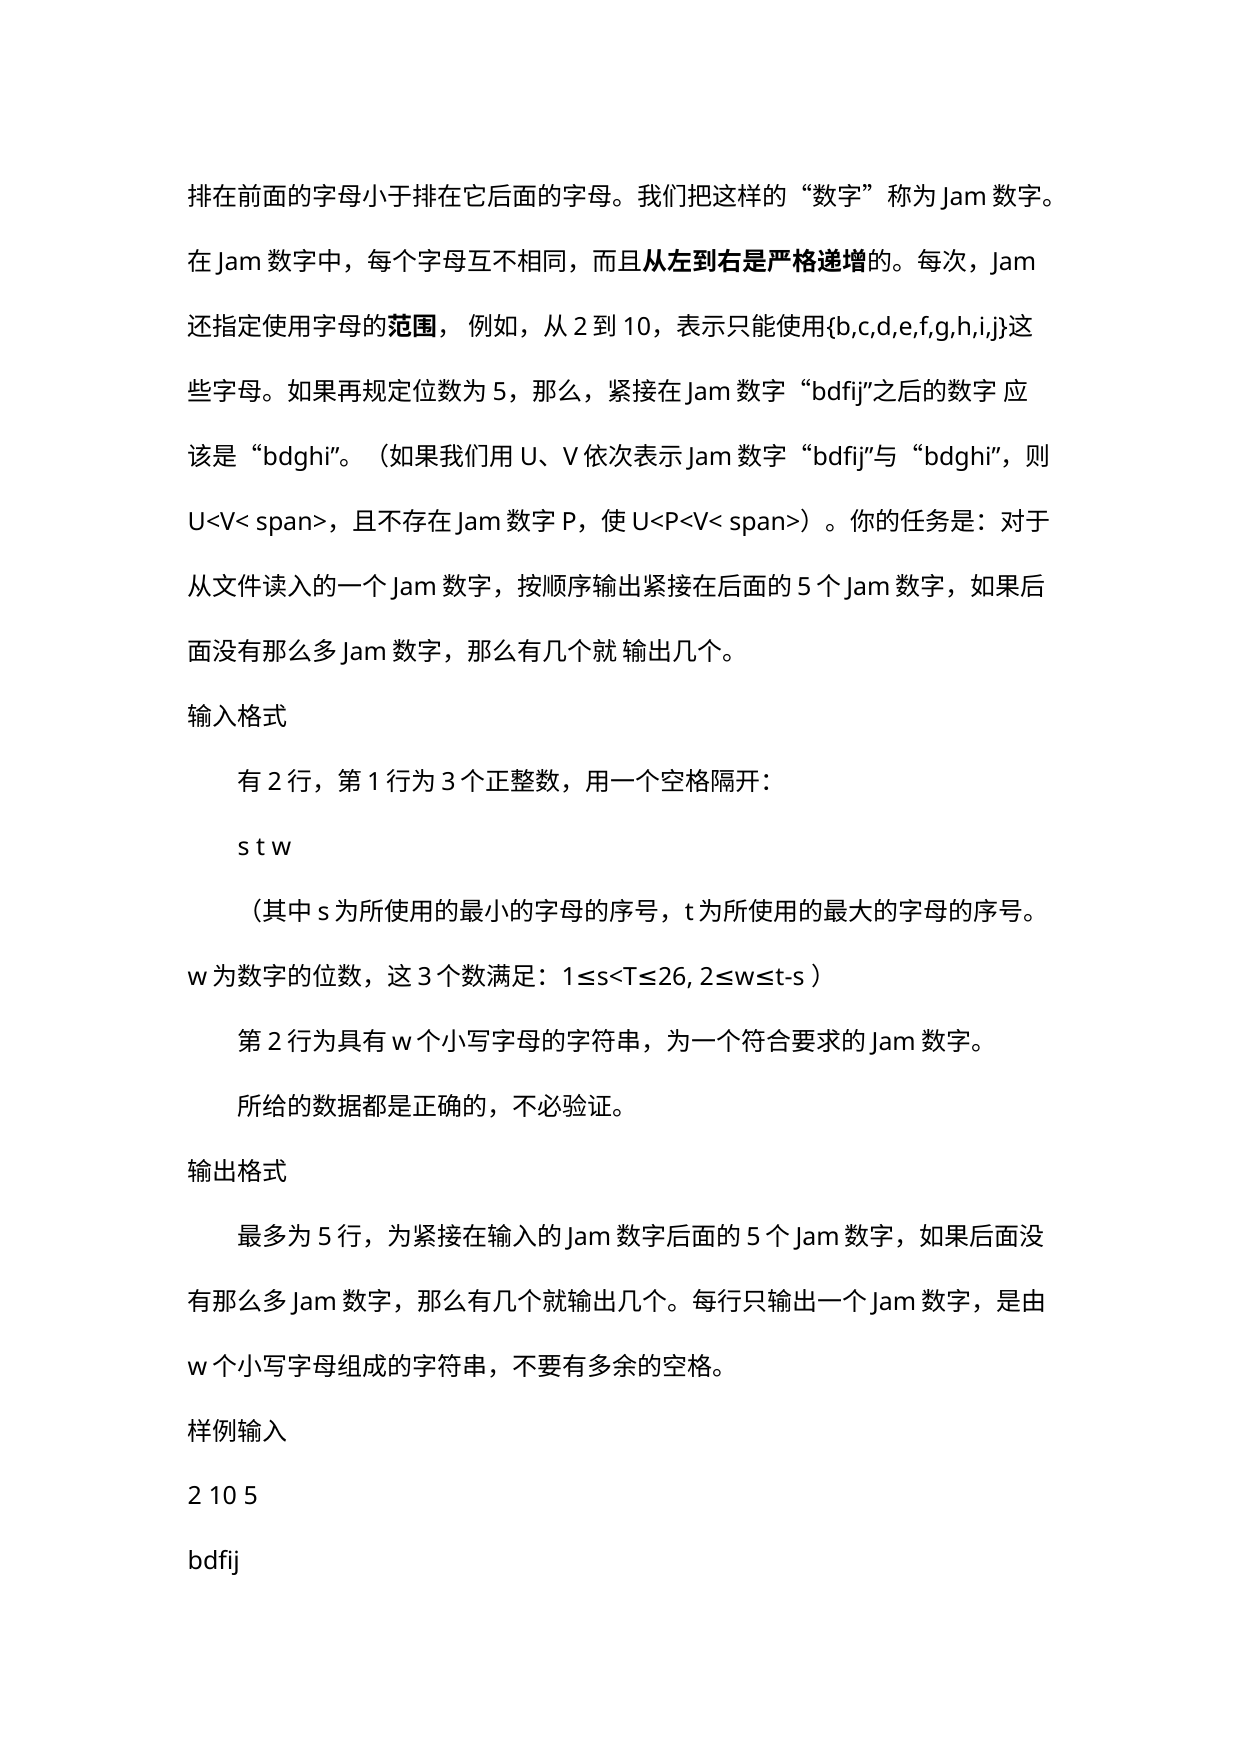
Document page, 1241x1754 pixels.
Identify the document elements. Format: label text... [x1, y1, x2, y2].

text 输出格式 [187, 1137, 1053, 1202]
text 有2行，第1行为3个正整数，用一个空格隔开： s t w （其中s为所使用的最小的字母的序号，t为所使用的最大的字母的序号。w为数字的位数，这3个数满足：1≤s<T≤26, 2≤w≤t-s ） 第2行为具有w个小写字母的字符串，为一个符合要求的Jam数字。 所给的数据都是正确的，不必验证。 [187, 747, 1053, 1137]
text 2 10 5 bdfij [187, 1462, 1053, 1592]
text 输入格式 [187, 682, 1053, 747]
text 样例输入 [187, 1397, 1053, 1462]
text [187, 162, 1053, 682]
text 最多为5行，为紧接在输入的Jam数字后面的5个Jam数字，如果后面没有那么多Jam数字，那么有几个就输出几个。每行只输出一个Jam数字，是由w个小写字母组成的字符串，不要有多余的空格。 [187, 1202, 1053, 1397]
